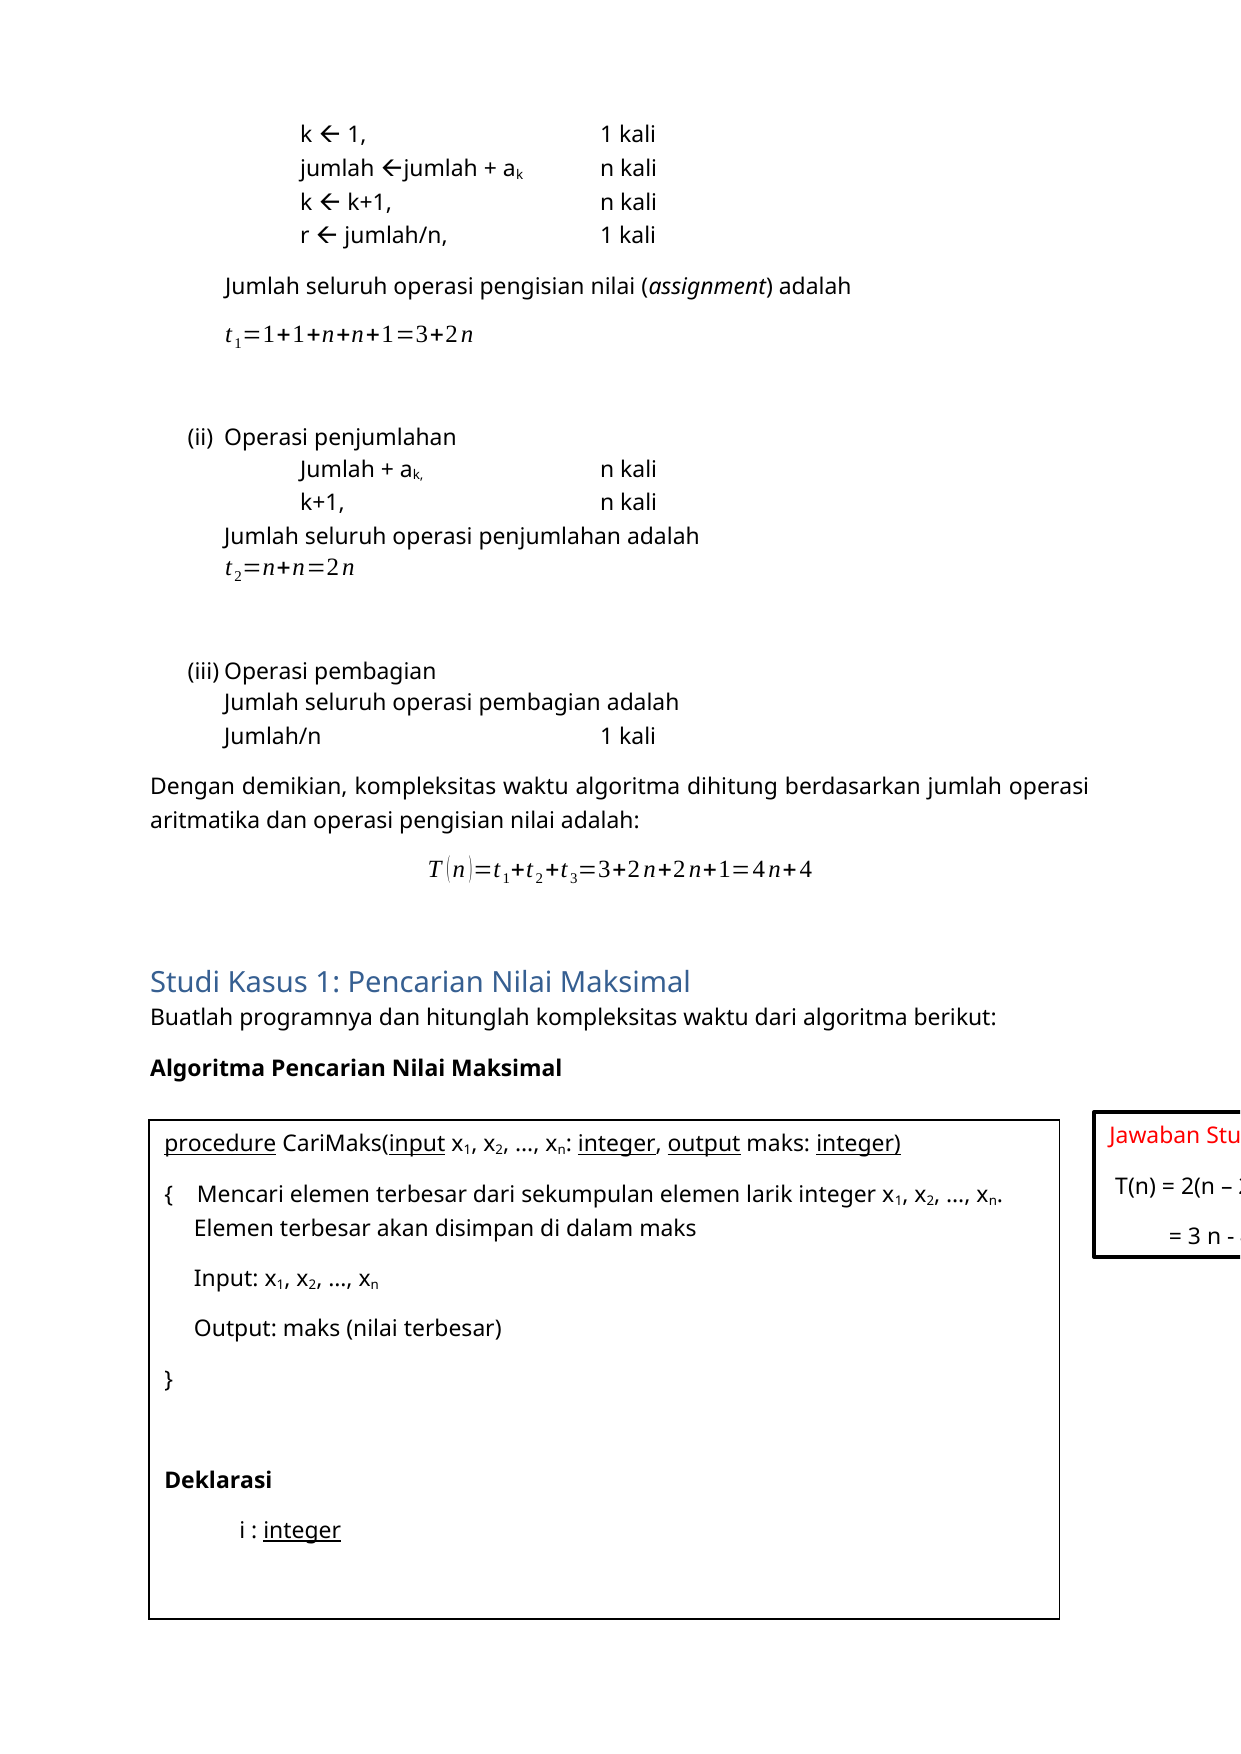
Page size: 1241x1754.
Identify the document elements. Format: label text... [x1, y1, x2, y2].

list Jumlah/n 1 kali [224, 720, 1090, 751]
text Dengan demikian, kompleksitas waktu algoritma dihitung berdasarkan jumlah operasi aritmatika dan operasi pengisian nilai adalah: [150, 770, 1090, 835]
list k+1, n kali [224, 486, 1090, 517]
list jumlah jumlah + ak n kali [300, 152, 1090, 183]
subtitle Studi Kasus 1: Pencarian Nilai Maksimal [150, 961, 1090, 1001]
list k k+1, n kali [300, 186, 1090, 217]
text Buatlah programnya dan hitunglah kompleksitas waktu dari algoritma berikut: [150, 1001, 1090, 1032]
list Jumlah seluruh operasi pembagian adalah [224, 686, 1090, 717]
list Operasi pembagian [187, 655, 1090, 686]
text Jumlah seluruh operasi pengisian nilai (assignment) adalah [150, 270, 1090, 301]
list r jumlah/n, 1 kali [300, 219, 1090, 251]
text Algoritma Pencarian Nilai Maksimal [150, 1052, 1090, 1083]
list Jumlah seluruh operasi penjumlahan adalah [224, 520, 1090, 551]
list Jumlah + ak, n kali [224, 452, 1090, 484]
list k 1, 1 kali [300, 118, 1090, 149]
list Operasi penjumlahan [187, 421, 1090, 452]
